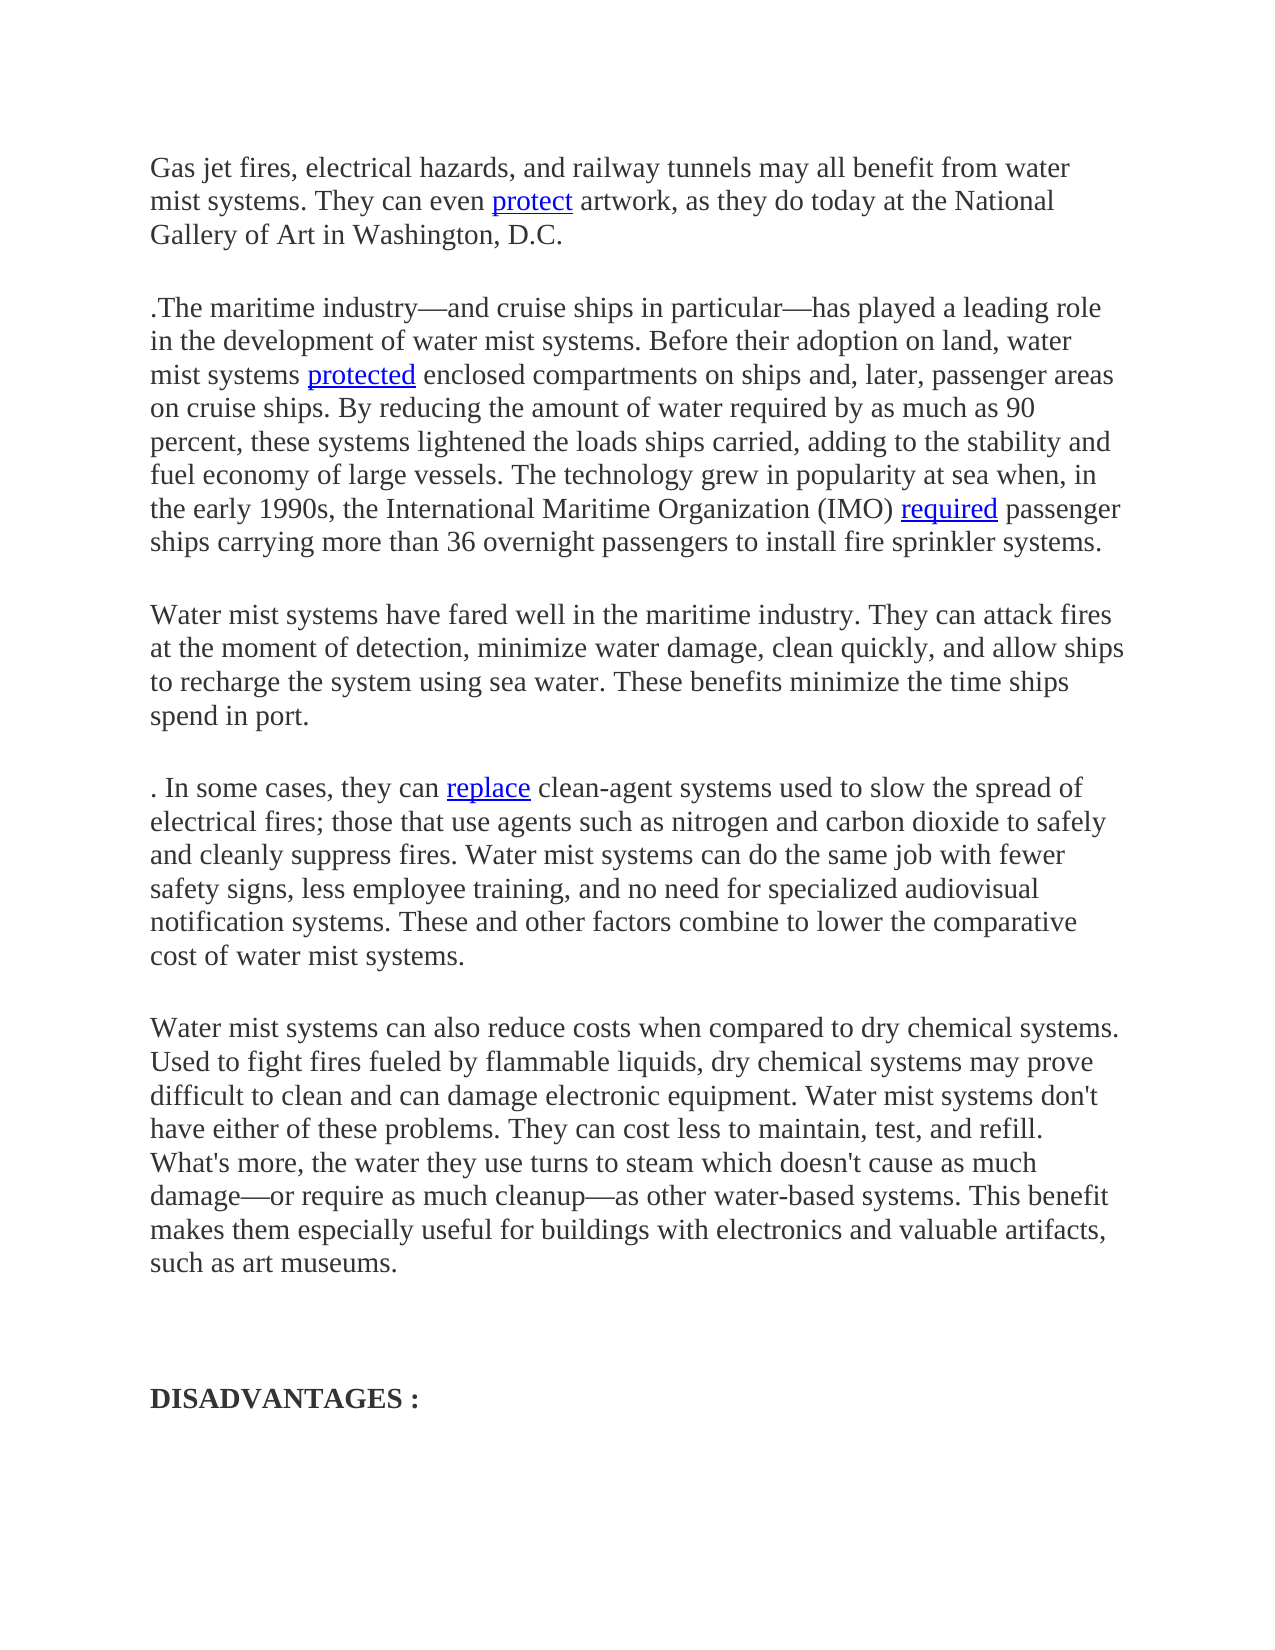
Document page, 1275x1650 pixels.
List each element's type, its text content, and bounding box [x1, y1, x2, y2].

text .The maritime industry—and cruise ships in particular—has played a leading role in the development of water mist systems. Before their adoption on land, water mist systems protected enclosed compartments on ships and, later, passenger areas on cruise ships. By reducing the amount of water required by as much as 90 percent, these systems lightened the loads ships carried, adding to the stability and fuel economy of large vessels. The technology grew in popularity at sea when, in the early 1990s, the International Maritime Organization (IMO) required passenger ships carrying more than 36 overnight passengers to install fire sprinkler systems. [150, 290, 1125, 558]
text DISADVANTAGES : [150, 1381, 1125, 1414]
text Gas jet fires, electrical hazards, and railway tunnels may all benefit from water mist systems. They can even protect artwork, as they do today at the National Gallery of Art in Washington, D.C. [150, 150, 1125, 251]
text . In some cases, they can replace clean-agent systems used to slow the spread of electrical fires; those that use agents such as nitrogen and carbon dioxide to safely and cleanly suppress fires. Water mist systems can do the same job with fewer safety signs, less employee training, and no need for specialized audiovisual notification systems. These and other factors combine to lower the comparative cost of water mist systems. [150, 770, 1125, 972]
text Water mist systems can also reduce costs when compared to dry chemical systems. Used to fight fires fueled by flammable liquids, dry chemical systems may prove difficult to clean and can damage electronic equipment. Water mist systems don't have either of these problems. They can cost less to maintain, test, and refill. What's more, the water they use turns to steam which doesn't cause as much damage—or require as much cleanup—as other water-based systems. This benefit makes them especially useful for buildings with electronics and valuable artifacts, such as art museums. [150, 1011, 1125, 1279]
text Water mist systems have fared well in the maritime industry. They can attack fires at the moment of detection, minimize water damage, clean quickly, and allow ships to recharge the system using sea water. These benefits minimize the time ships spend in port. [150, 597, 1125, 731]
